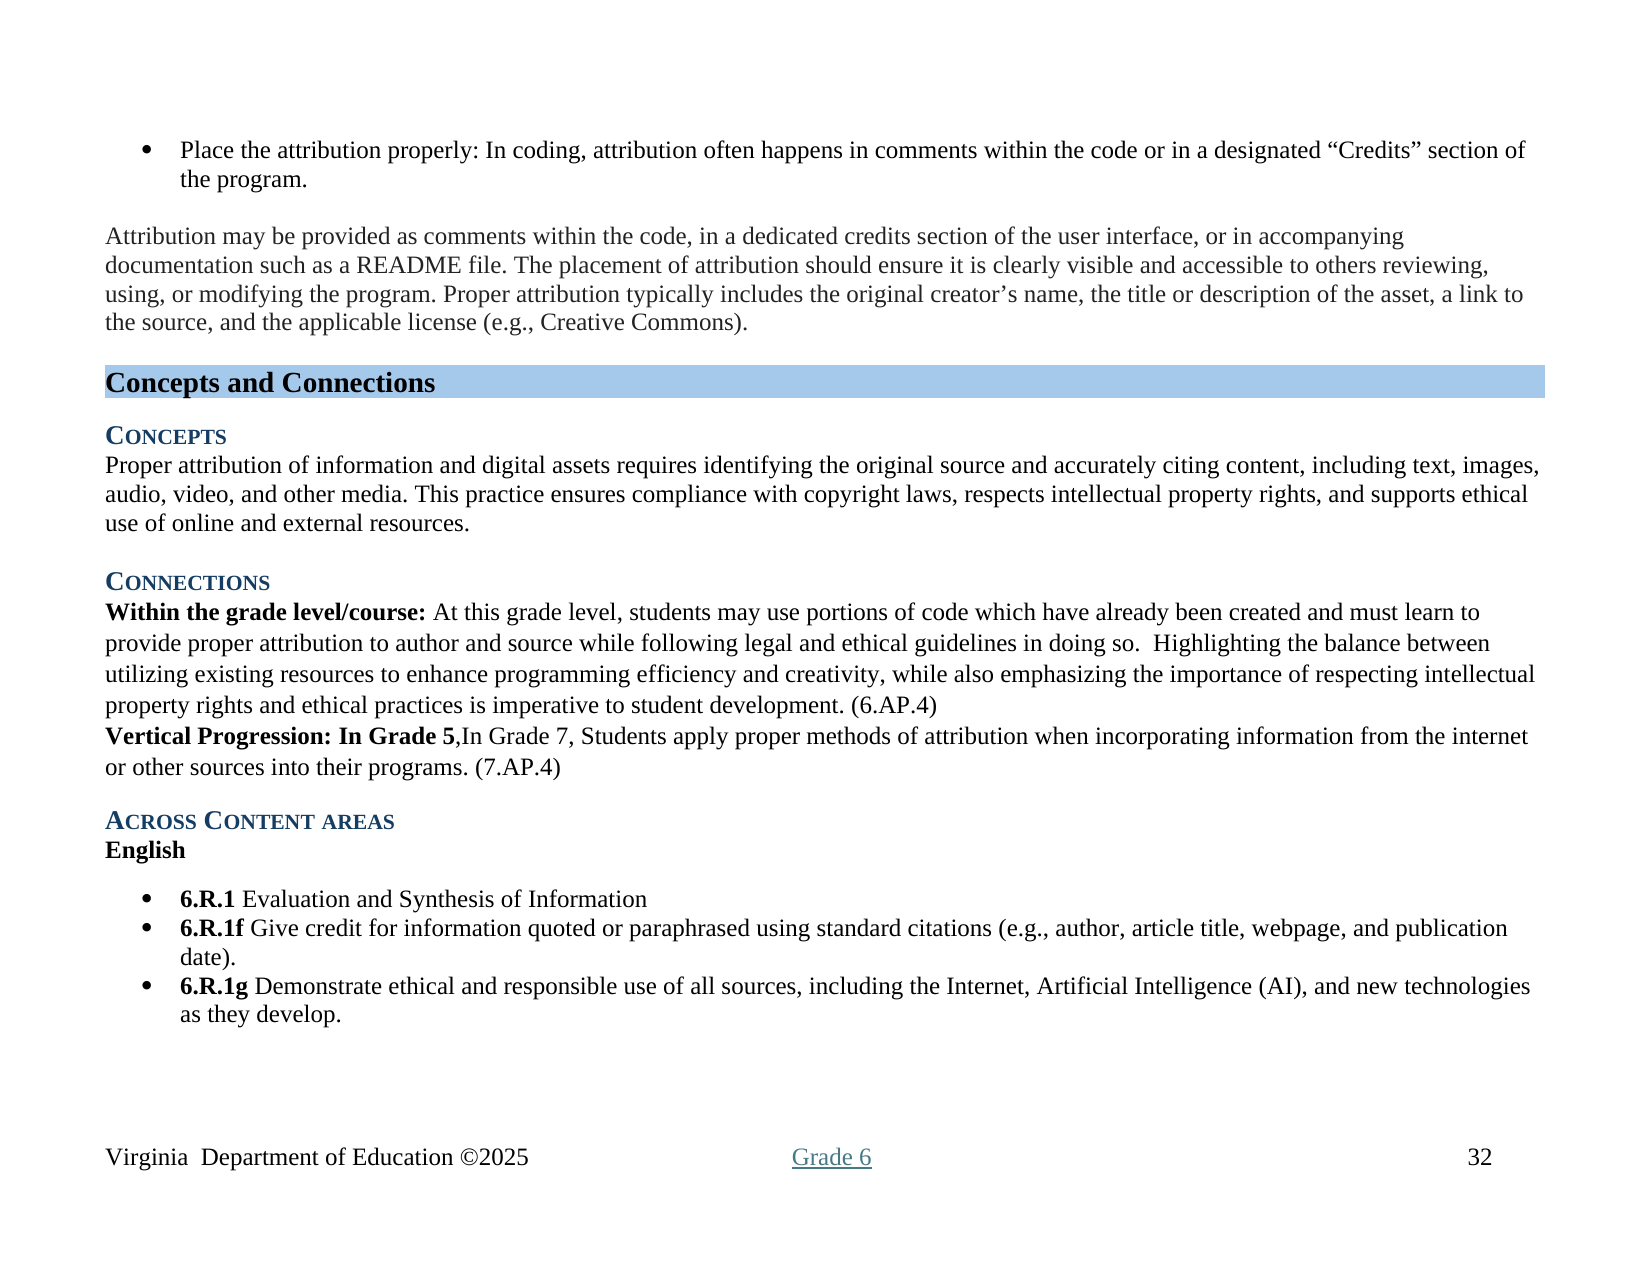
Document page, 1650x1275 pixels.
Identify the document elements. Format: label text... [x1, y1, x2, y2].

subtitle Proper attribution of information and digital assets requires identifying the original source and accurately citing content, including text, images, audio, video, and other media. This practice ensures compliance with copyright laws, respects intellectual property rights, and supports ethical use of online and external resources. [105, 451, 1545, 537]
list 6.R.1g Demonstrate ethical and responsible use of all sources, including the Internet, Artificial Intelligence (AI), and new technologies as they develop. [142, 971, 1545, 1028]
subtitle Across Content areas [105, 804, 1545, 835]
list 6.R.1f Give credit for information quoted or paraphrased using standard citations (e.g., author, article title, webpage, and publication date). [142, 913, 1545, 971]
text English [105, 835, 1545, 864]
text Concepts and Connections [105, 365, 1545, 398]
subtitle Concepts [105, 419, 1545, 451]
text Within the grade level/course: At this grade level, students may use portions of code which have already been created and must learn to provide proper attribution to author and source while following legal and ethical guidelines in doing so. Highlighting the balance between utilizing existing resources to enhance programming efficiency and creativity, while also emphasizing the importance of respecting intellectual property rights and ethical practices is imperative to student development. (6.AP.4) [105, 597, 1545, 718]
subtitle Connections [105, 566, 1545, 597]
text Vertical Progression: In Grade 5,In Grade 7, Students apply proper methods of attribution when incorporating information from the internet or other sources into their programs. (7.AP.4) [105, 721, 1545, 781]
list Place the attribution properly: In coding, attribution often happens in comments within the code or in a designated “Credits” section of the program. [142, 135, 1545, 192]
text Attribution may be provided as comments within the code, in a dedicated credits section of the user interface, or in accompanying documentation such as a README file. The placement of attribution should ensure it is clearly visible and accessible to others reviewing, using, or modifying the program. Proper attribution typically includes the original creator’s name, the title or description of the asset, a link to the source, and the applicable license (e.g., Creative Commons). [105, 221, 1545, 336]
list 6.R.1 Evaluation and Synthesis of Information [142, 884, 1545, 913]
